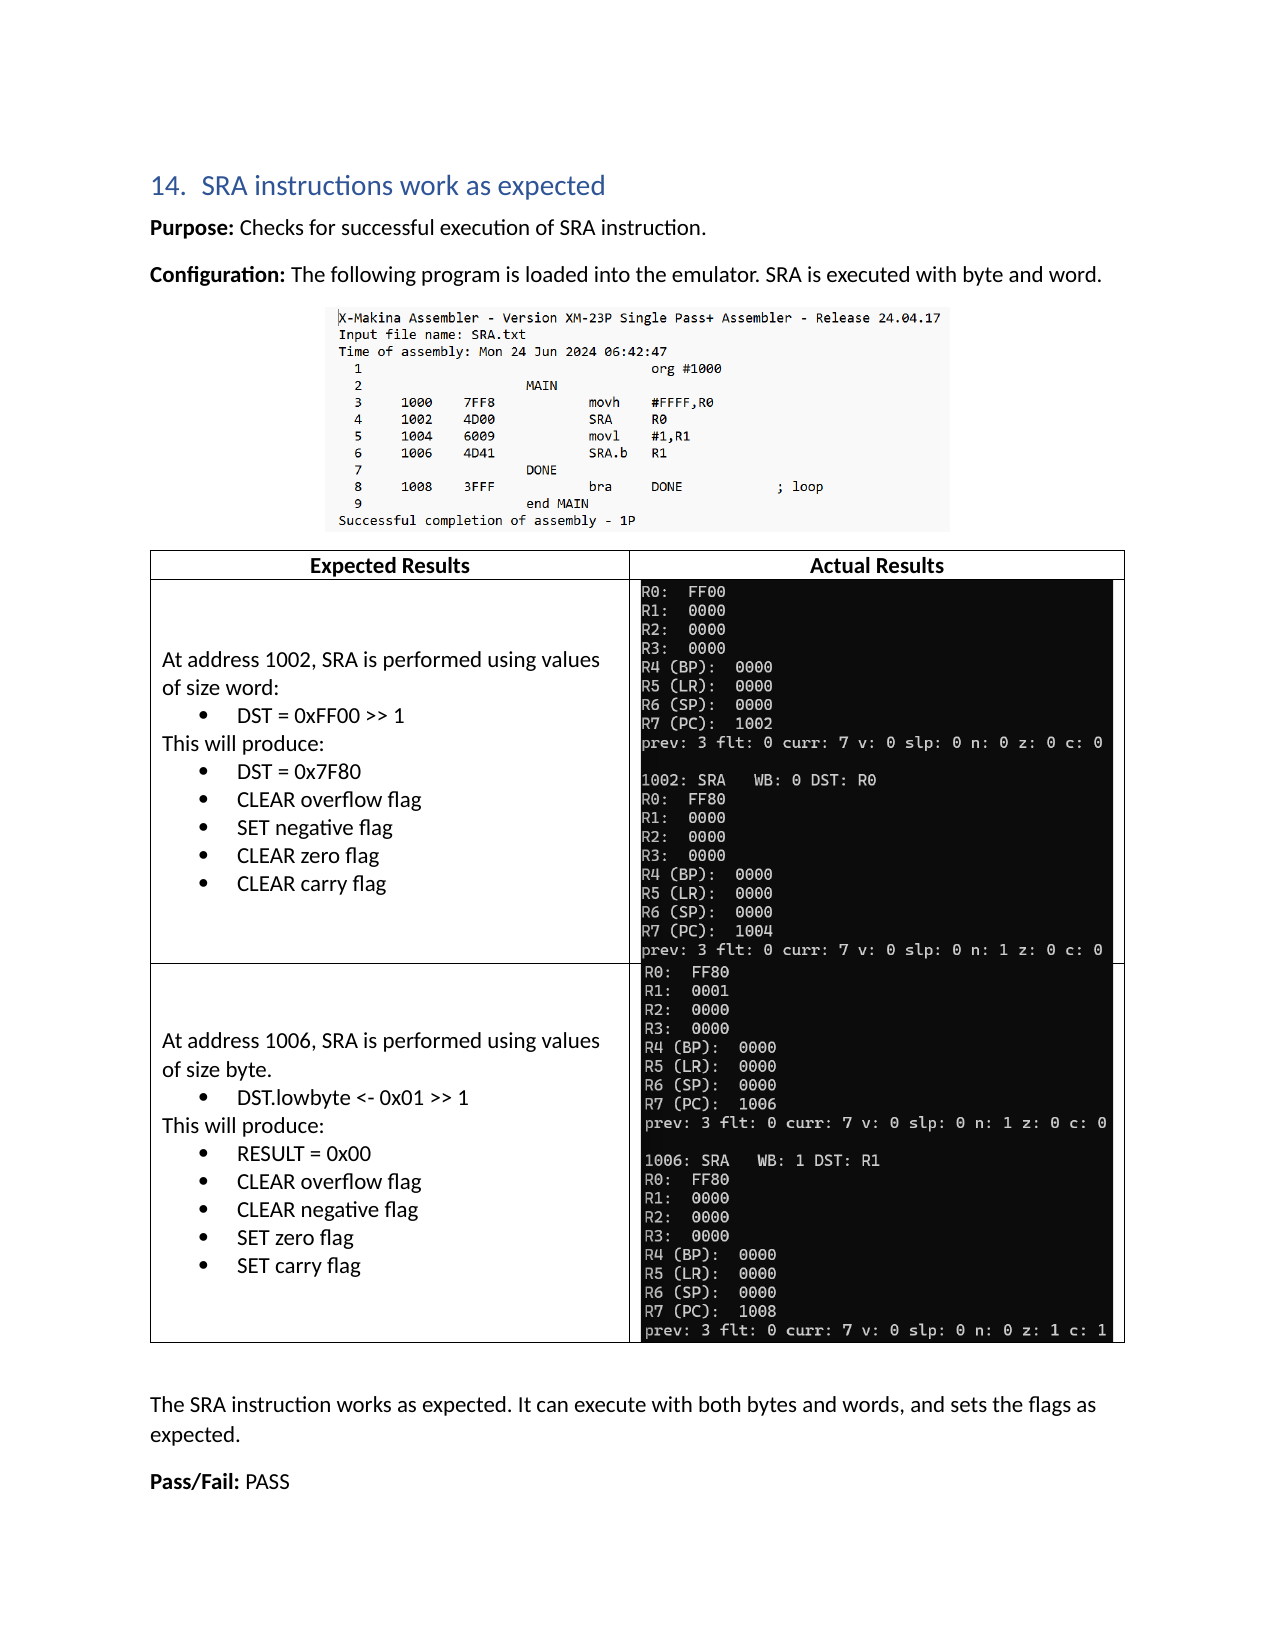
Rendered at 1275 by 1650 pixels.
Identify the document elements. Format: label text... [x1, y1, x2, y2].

table_cell [1114, 964, 1124, 1342]
table_header Expected Results [151, 551, 629, 579]
table_cell [630, 580, 640, 962]
text The SRA instruction works as expected. It can execute with both bytes and words, and sets the flags as expected. [150, 1390, 1125, 1448]
text Pass/Fail: PASS [150, 1467, 1125, 1495]
text Purpose: Checks for successful execution of SRA instruction. [150, 213, 1125, 241]
table_cell At address 1006, SRA is performed using values of size byte. DST.lowbyte <- 0x01 >> 1 This will produce: RESULT = 0x00 CLEAR overflow flag CLEAR negative flag SET zero flag SET carry flag [151, 964, 629, 1342]
table_header Actual Results [630, 551, 1124, 579]
text Configuration: The following program is loaded into the emulator. SRA is executed with byte and word. [150, 260, 1125, 288]
table_cell [630, 964, 640, 1342]
table_cell At address 1002, SRA is performed using values of size word: DST = 0xFF00 >> 1 This will produce: DST = 0x7F80 CLEAR overflow flag SET negative flag CLEAR zero flag CLEAR carry flag [151, 580, 629, 962]
picture [640, 580, 1114, 1342]
picture [325, 307, 950, 532]
table_cell [1114, 580, 1124, 962]
subtitle SRA instructions work as expected [150, 167, 1125, 202]
